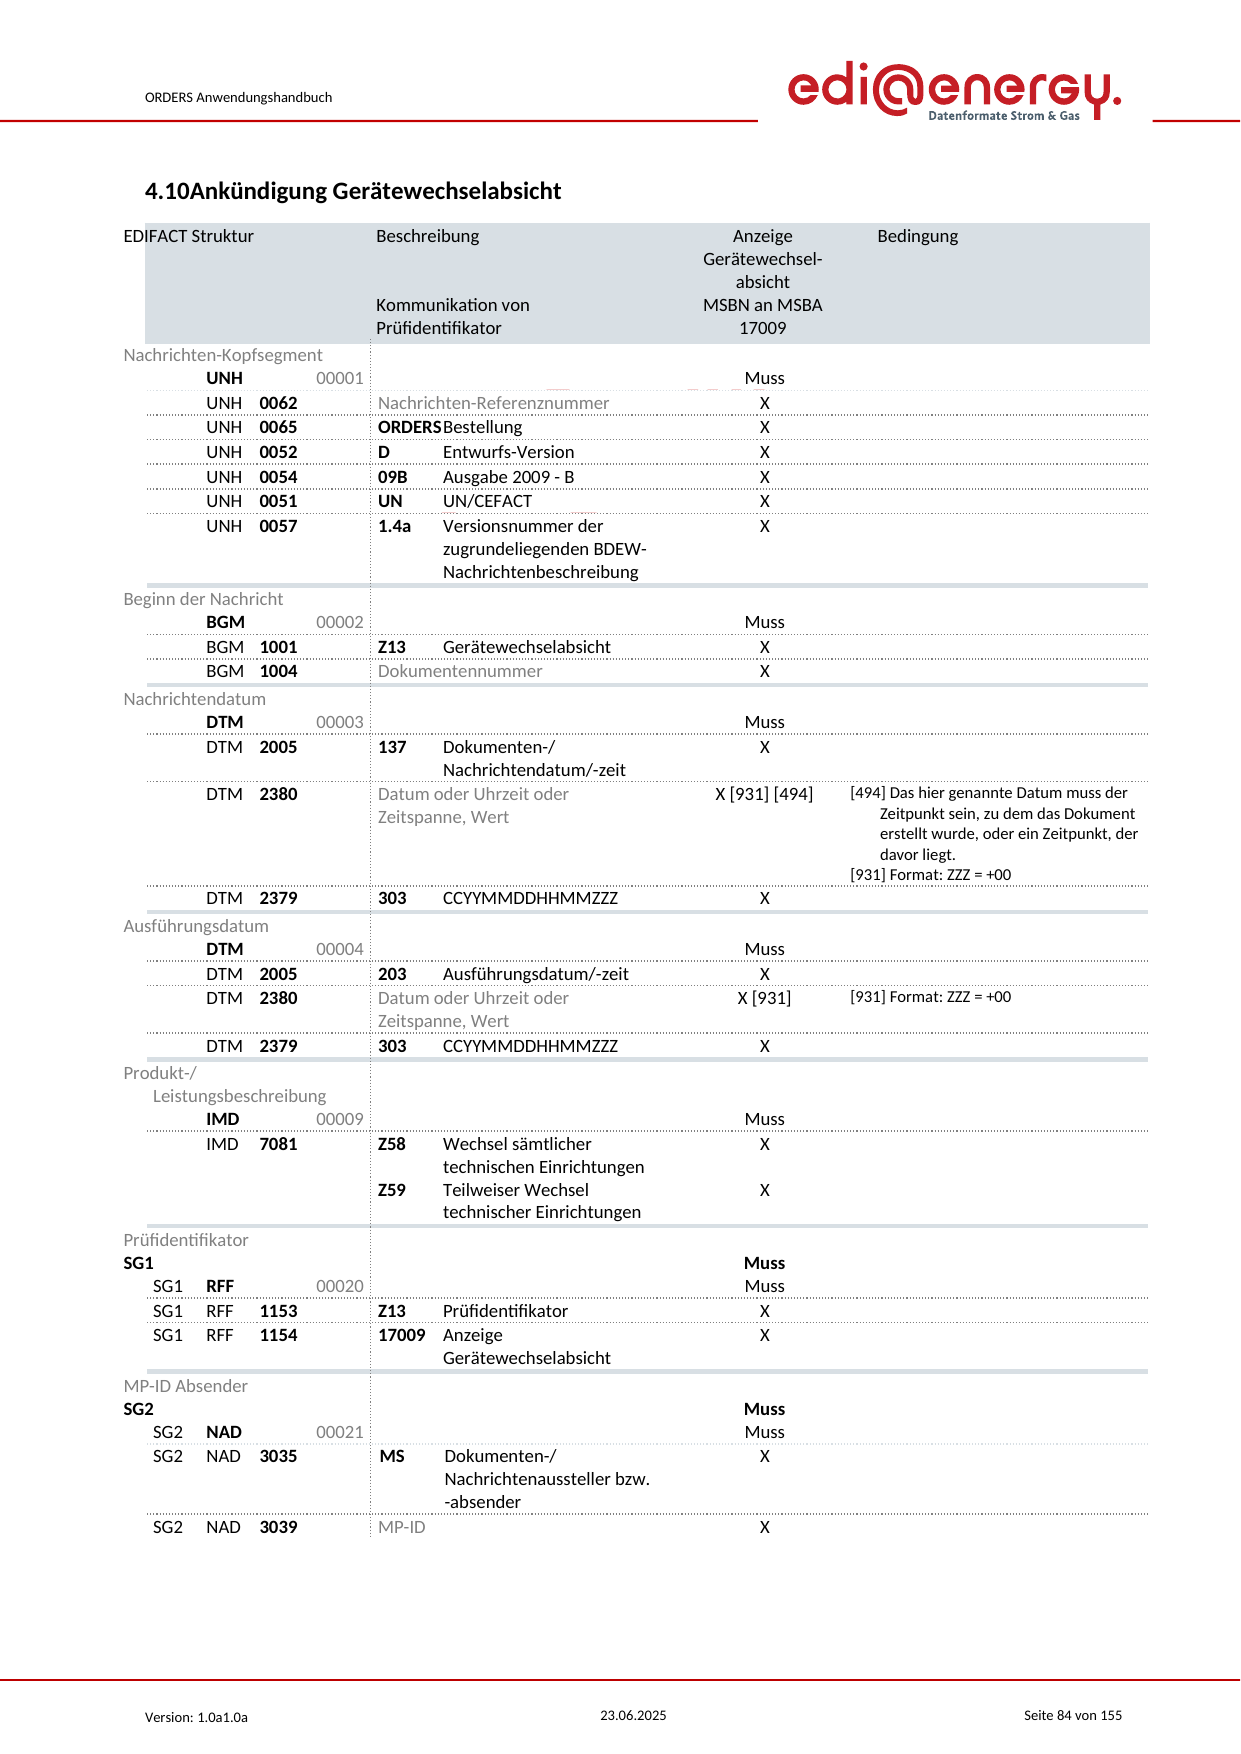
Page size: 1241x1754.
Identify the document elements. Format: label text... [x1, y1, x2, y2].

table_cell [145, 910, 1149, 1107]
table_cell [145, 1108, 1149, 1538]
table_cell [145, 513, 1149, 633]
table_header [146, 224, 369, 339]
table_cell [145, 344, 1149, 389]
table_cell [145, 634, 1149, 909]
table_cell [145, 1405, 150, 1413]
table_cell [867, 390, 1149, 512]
subtitle Ankündigung Gerätewechselabsicht [145, 173, 1122, 206]
